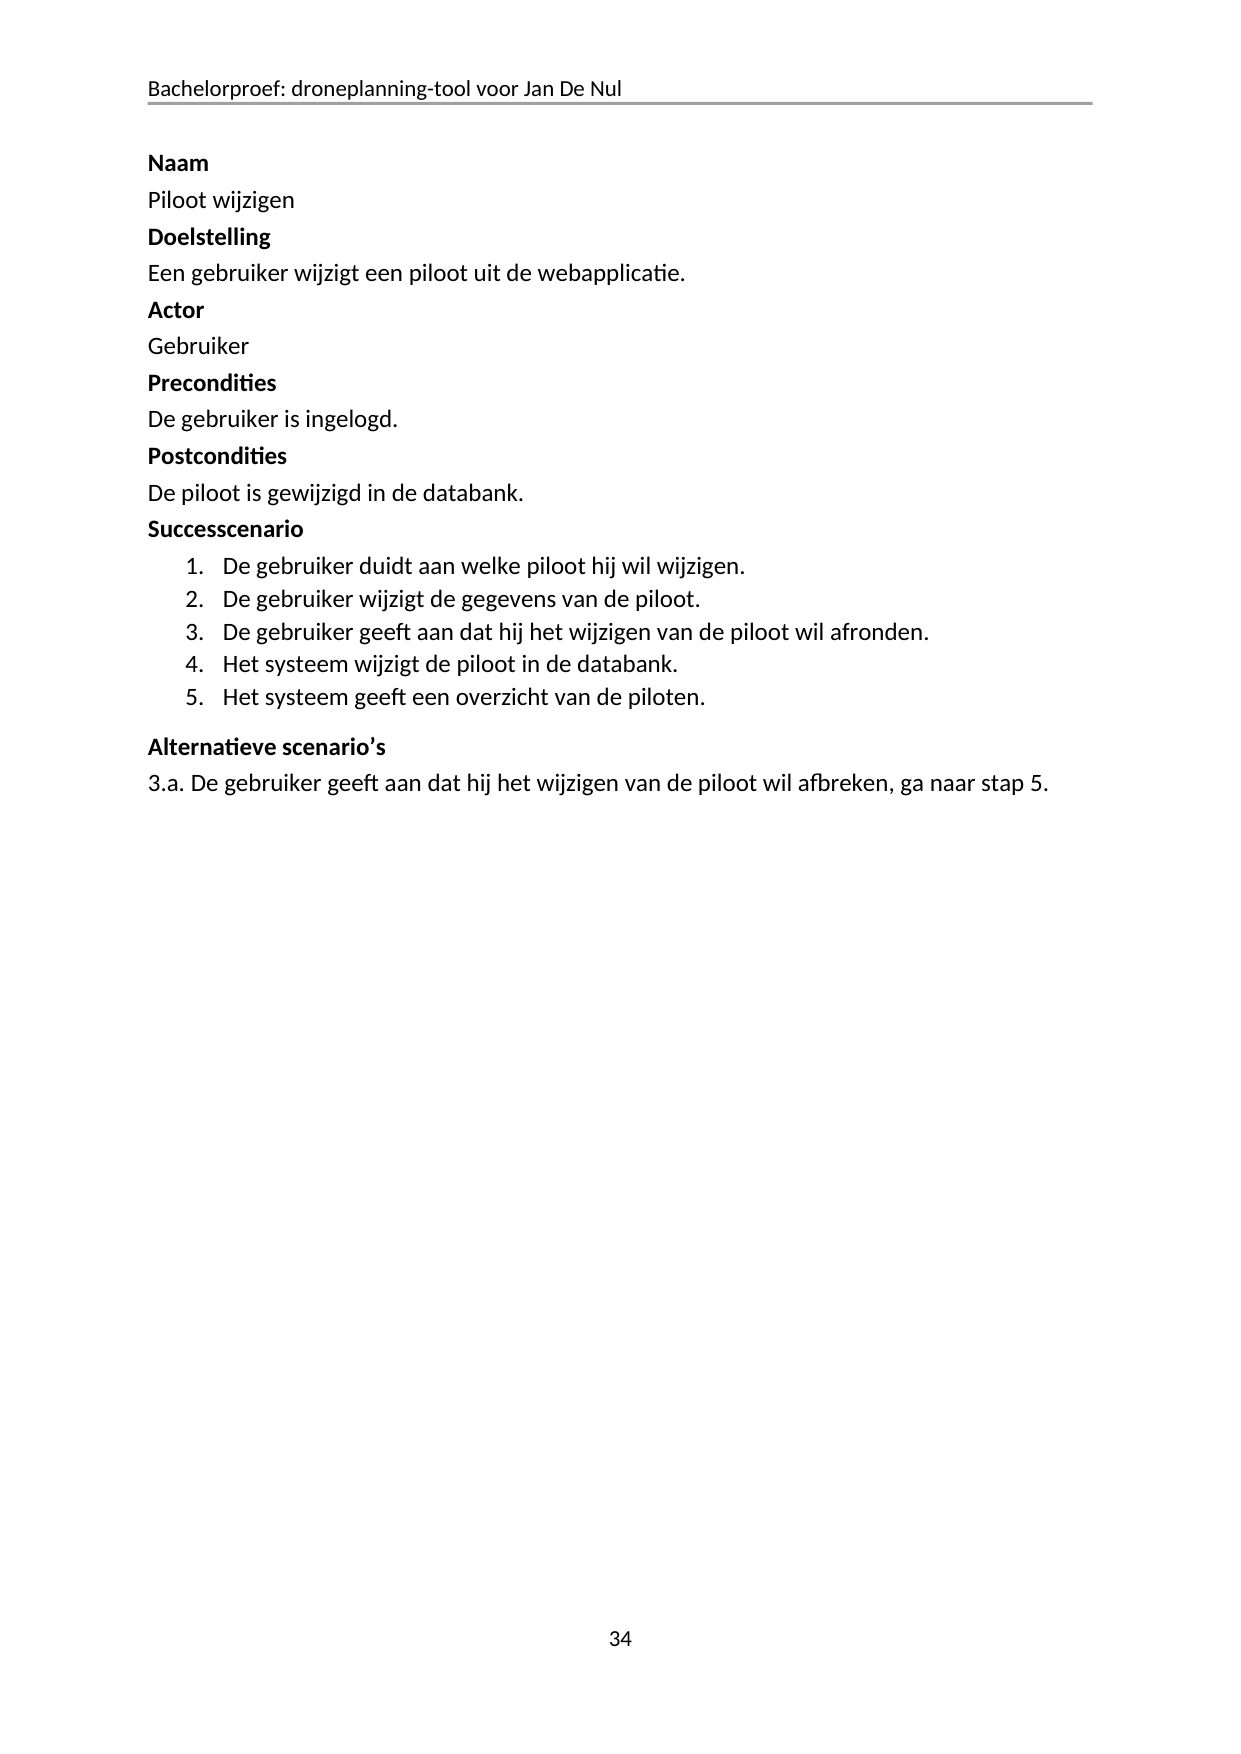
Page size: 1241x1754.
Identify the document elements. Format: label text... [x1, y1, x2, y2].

text Gebruiker [148, 330, 1093, 361]
list De gebruiker duidt aan welke piloot hij wil wijzigen. [185, 550, 1093, 580]
text Successcenario [148, 513, 1093, 544]
list De gebruiker wijzigt de gegevens van de piloot. [185, 583, 1093, 613]
text Alternatieve scenario’s [148, 731, 1093, 762]
text De gebruiker is ingelogd. [148, 403, 1093, 434]
text Precondities [148, 367, 1093, 397]
list Het systeem geeft een overzicht van de piloten. [185, 681, 1093, 712]
text Naam [148, 148, 1093, 178]
text Actor [148, 294, 1093, 324]
text Piloot wijzigen [148, 184, 1093, 215]
text Doelstelling [148, 221, 1093, 251]
text De piloot is gewijzigd in de databank. [148, 477, 1093, 507]
text 3.a. De gebruiker geeft aan dat hij het wijzigen van de piloot wil afbreken, ga naar stap 5. [148, 768, 1093, 798]
list Het systeem wijzigt de piloot in de databank. [185, 648, 1093, 679]
text Postcondities [148, 440, 1093, 471]
text Een gebruiker wijzigt een piloot uit de webapplicatie. [148, 257, 1093, 288]
list De gebruiker geeft aan dat hij het wijzigen van de piloot wil afronden. [185, 616, 1093, 646]
